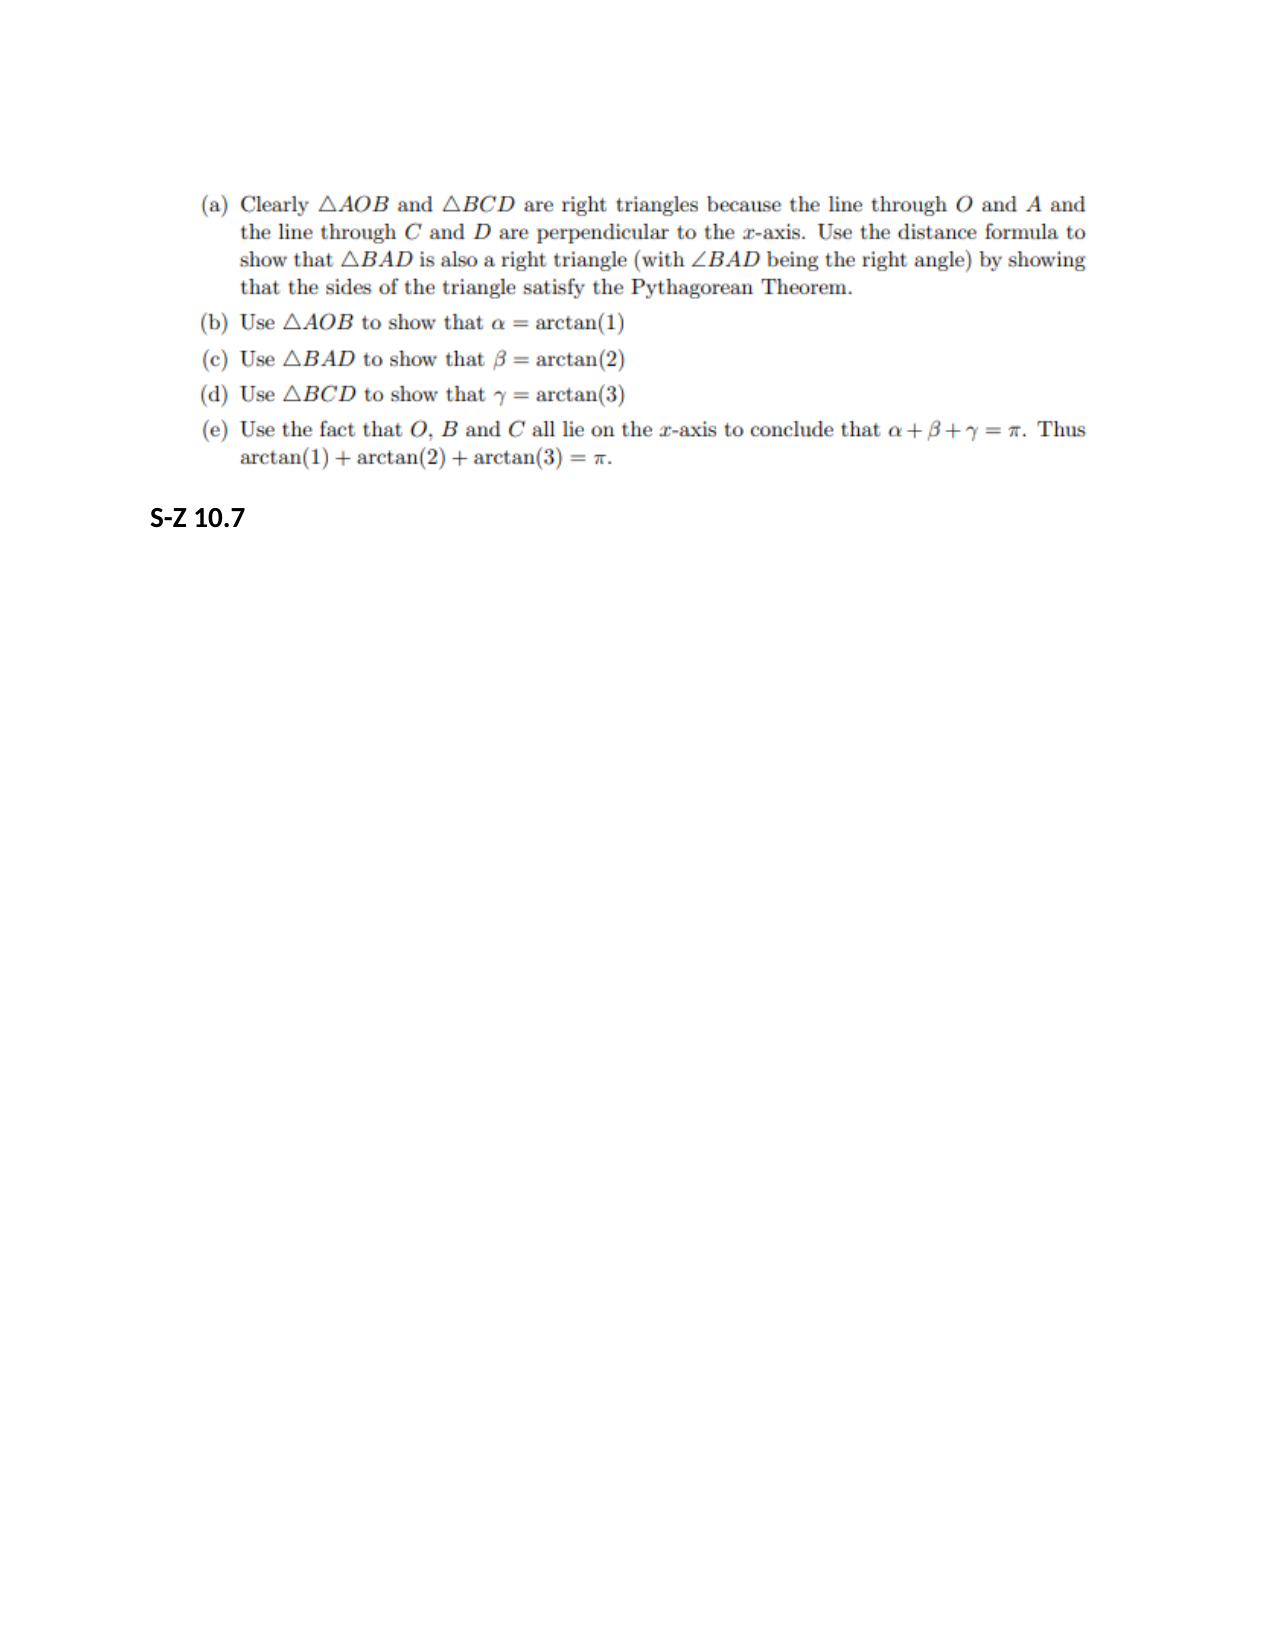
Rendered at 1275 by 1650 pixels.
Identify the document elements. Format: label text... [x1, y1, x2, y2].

picture [150, 150, 1125, 480]
text S-Z 10.7 [150, 499, 1125, 534]
